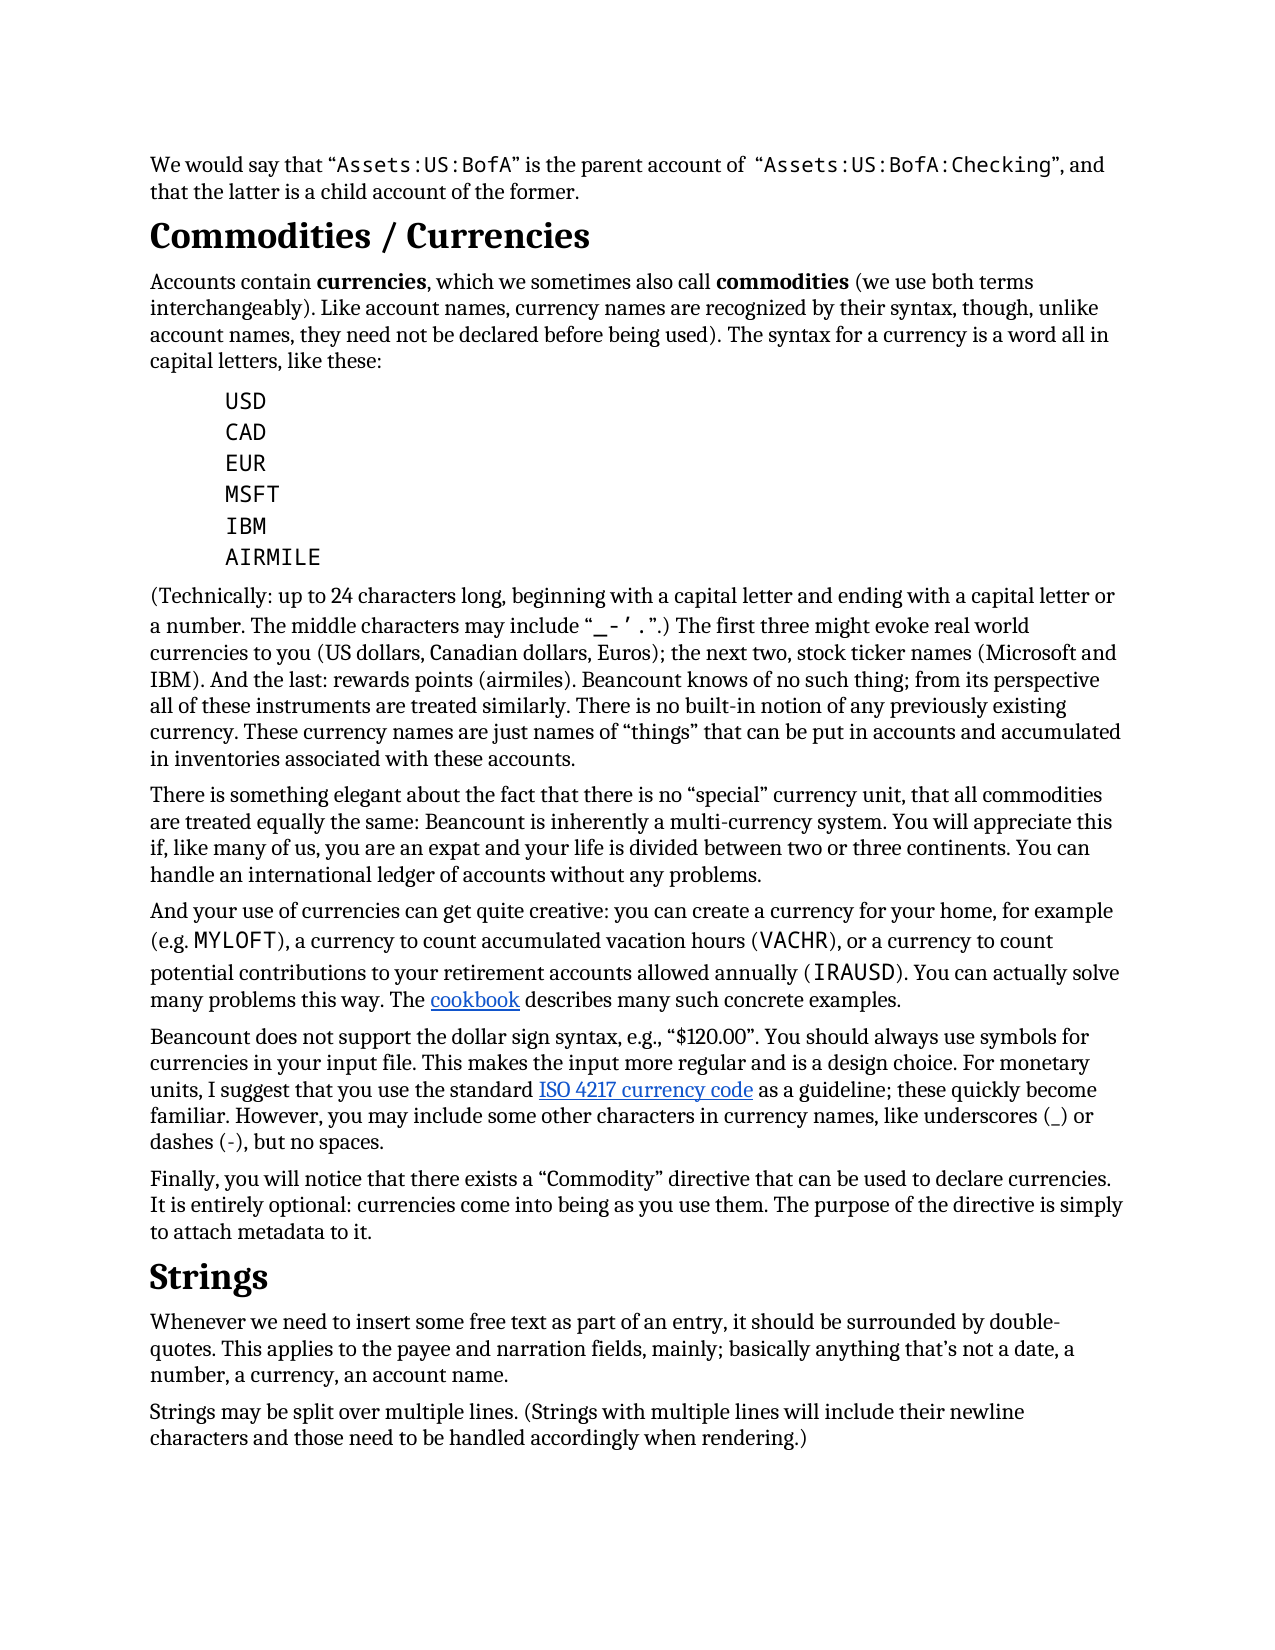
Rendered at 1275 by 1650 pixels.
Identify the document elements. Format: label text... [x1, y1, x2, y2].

text We would say that “Assets:US:BofA” is the parent account of “Assets:US:BofA:Checking”, and that the latter is a child account of the former. [150, 150, 1125, 205]
text And your use of currencies can get quite creative: you can create a currency for your home, for example (e.g. MYLOFT), a currency to count accumulated vacation hours (VACHR), or a currency to count potential contributions to your retirement accounts allowed annually (IRAUSD). You can actually solve many problems this way. The cookbook describes many such concrete examples. [150, 898, 1125, 1013]
text Strings may be split over multiple lines. (Strings with multiple lines will include their newline characters and those need to be handled accordingly when rendering.) [150, 1398, 1125, 1451]
text Whenever we need to insert some free text as part of an entry, it should be surrounded by double-quotes. This applies to the payee and narration fields, mainly; basically anything that’s not a date, a number, a currency, an account name. [150, 1309, 1125, 1388]
text USD CAD EUR MSFT IBM AIRMILE [225, 384, 1125, 572]
subtitle Strings [150, 1255, 1125, 1298]
subtitle Commodities / Currencies [150, 215, 1125, 258]
text Finally, you will notice that there exists a “Commodity” directive that can be used to declare currencies. It is entirely optional: currencies come into being as you use them. The purpose of the directive is simply to attach metadata to it. [150, 1166, 1125, 1245]
text Beancount does not support the dollar sign syntax, e.g., “$120.00”. You should always use symbols for currencies in your input file. This makes the input more regular and is a design choice. For monetary units, I suggest that you use the standard ISO 4217 currency code as a guideline; these quickly become familiar. However, you may include some other characters in currency names, like underscores (_) or dashes (-), but no spaces. [150, 1024, 1125, 1156]
text Accounts contain currencies, which we sometimes also call commodities (we use both terms interchangeably). Like account names, currency names are recognized by their syntax, though, unlike account names, they need not be declared before being used). The syntax for a currency is a word all in capital letters, like these: [150, 269, 1125, 374]
text (Technically: up to 24 characters long, beginning with a capital letter and ending with a capital letter or a number. The middle characters may include “_-’.”.) The first three might evoke real world currencies to you (US dollars, Canadian dollars, Euros); the next two, stock ticker names (Microsoft and IBM). And the last: rewards points (airmiles). Beancount knows of no such thing; from its perspective all of these instruments are treated similarly. There is no built-in notion of any previously existing currency. These currency names are just names of “things” that can be put in accounts and accumulated in inventories associated with these accounts. [150, 582, 1125, 772]
text There is something elegant about the fact that there is no “special” currency unit, that all commodities are treated equally the same: Beancount is inherently a multi-currency system. You will appreciate this if, like many of us, you are an expat and your life is divided between two or three continents. You can handle an international ledger of accounts without any problems. [150, 782, 1125, 888]
